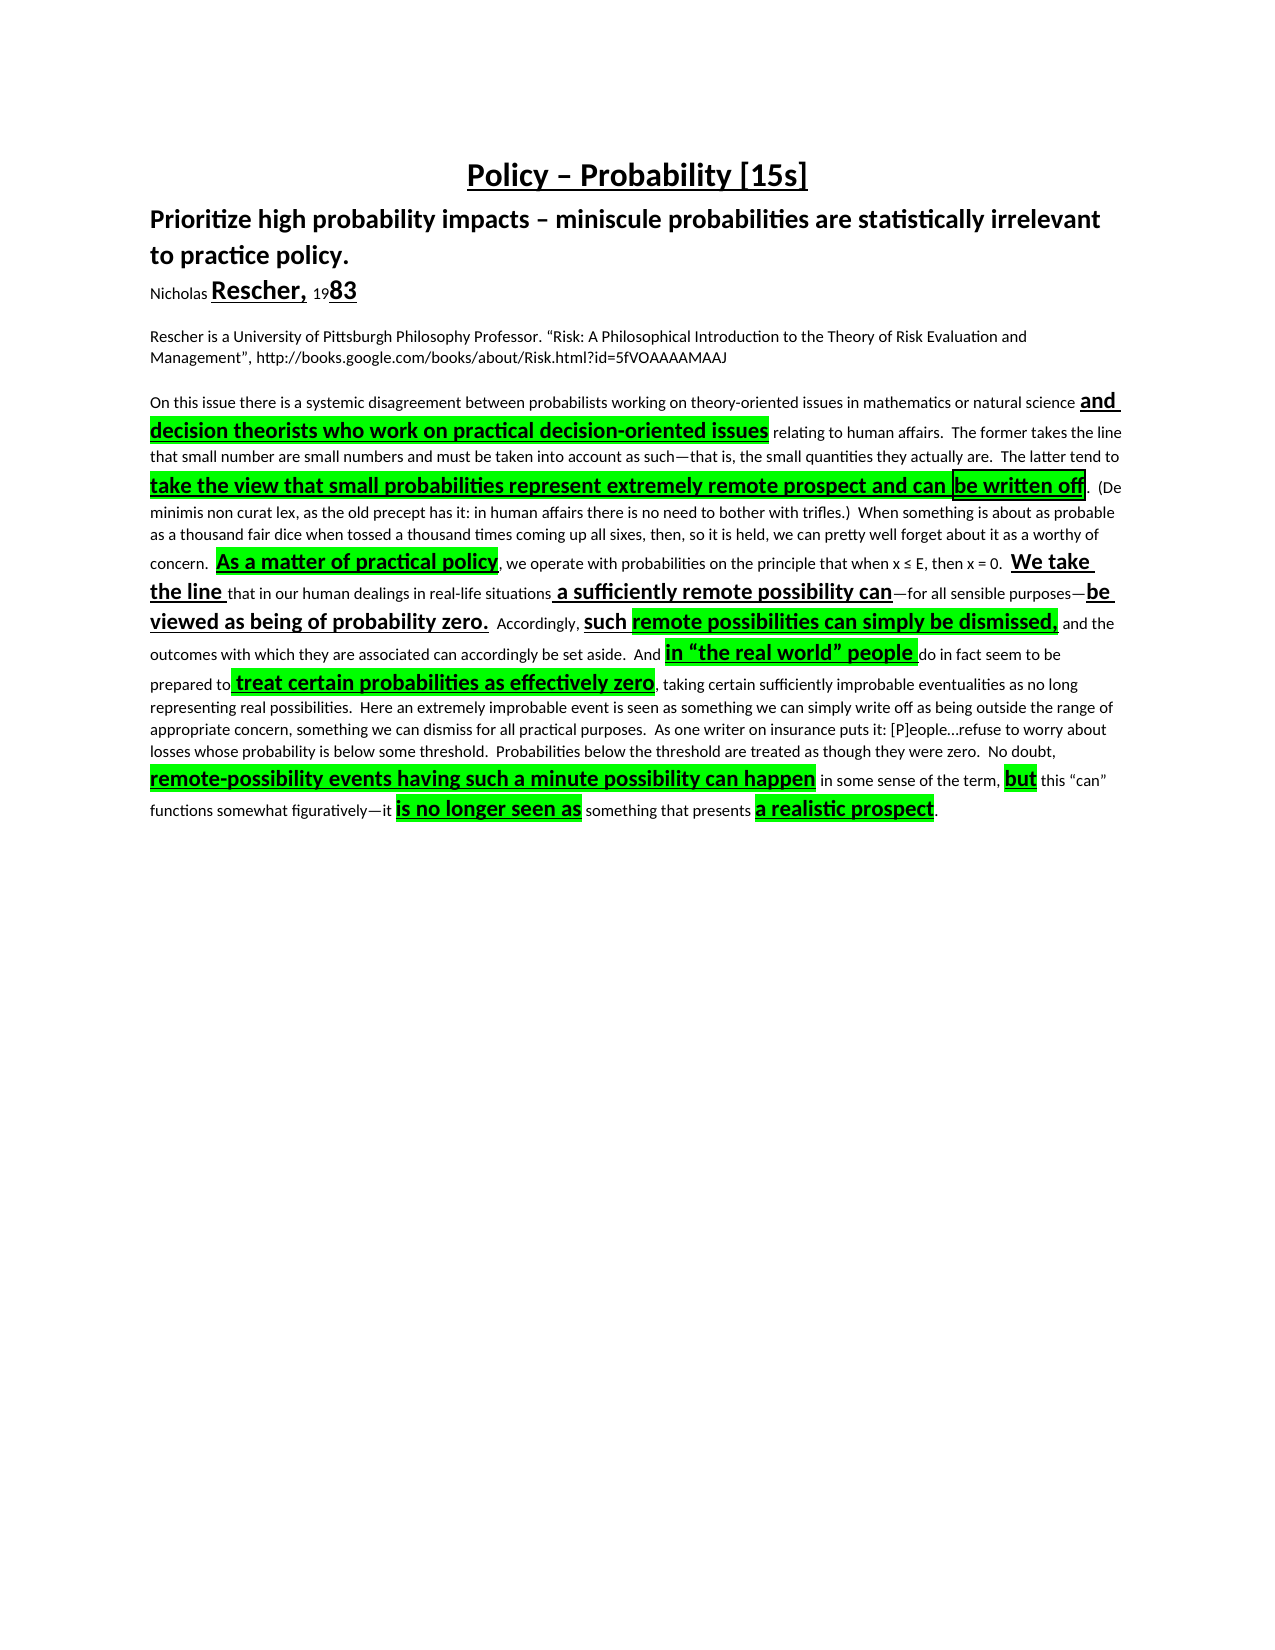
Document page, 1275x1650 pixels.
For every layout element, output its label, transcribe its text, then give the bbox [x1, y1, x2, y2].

text Nicholas Rescher, 1983 [150, 273, 1125, 307]
text On this issue there is a systemic disagreement between probabilists working on theory-oriented issues in mathematics or natural science and decision theorists who work on practical decision-oriented issues relating to human affairs. The former takes the line that small number are small numbers and must be taken into account as such—that is, the small quantities they actually are. The latter tend to take the view that small probabilities represent extremely remote prospect and can be written off. (De minimis non curat lex, as the old precept has it: in human affairs there is no need to bother with trifles.) When something is about as probable as a thousand fair dice when tossed a thousand times coming up all sixes, then, so it is held, we can pretty well forget about it as a worthy of concern. As a matter of practical policy, we operate with probabilities on the principle that when x ≤ E, then x = 0. We take the line that in our human dealings in real-life situations a sufficiently remote possibility can—for all sensible purposes—be viewed as being of probability zero. Accordingly, such remote possibilities can simply be dismissed, and the outcomes with which they are associated can accordingly be set aside. And in “the real world” people do in fact seem to be prepared to treat certain probabilities as effectively zero, taking certain sufficiently improbable eventualities as no long representing real possibilities. Here an extremely improbable event is seen as something we can simply write off as being outside the range of appropriate concern, something we can dismiss for all practical purposes. As one writer on insurance puts it: [P]eople…refuse to worry about losses whose probability is below some threshold. Probabilities below the threshold are treated as though they were zero. No doubt, remote-possibility events having such a minute possibility can happen in some sense of the term, but this “can” functions somewhat figuratively—it is no longer seen as something that presents a realistic prospect. [150, 386, 1125, 822]
subtitle Prioritize high probability impacts – miniscule probabilities are statistically irrelevant to practice policy. [150, 202, 1125, 271]
text Rescher is a University of Pittsburgh Philosophy Professor. “Risk: A Philosophical Introduction to the Theory of Risk Evaluation and Management”, http://books.google.com/books/about/Risk.html?id=5fVOAAAAMAAJ [150, 326, 1125, 368]
subtitle Policy – Probability [15s] [150, 154, 1125, 195]
